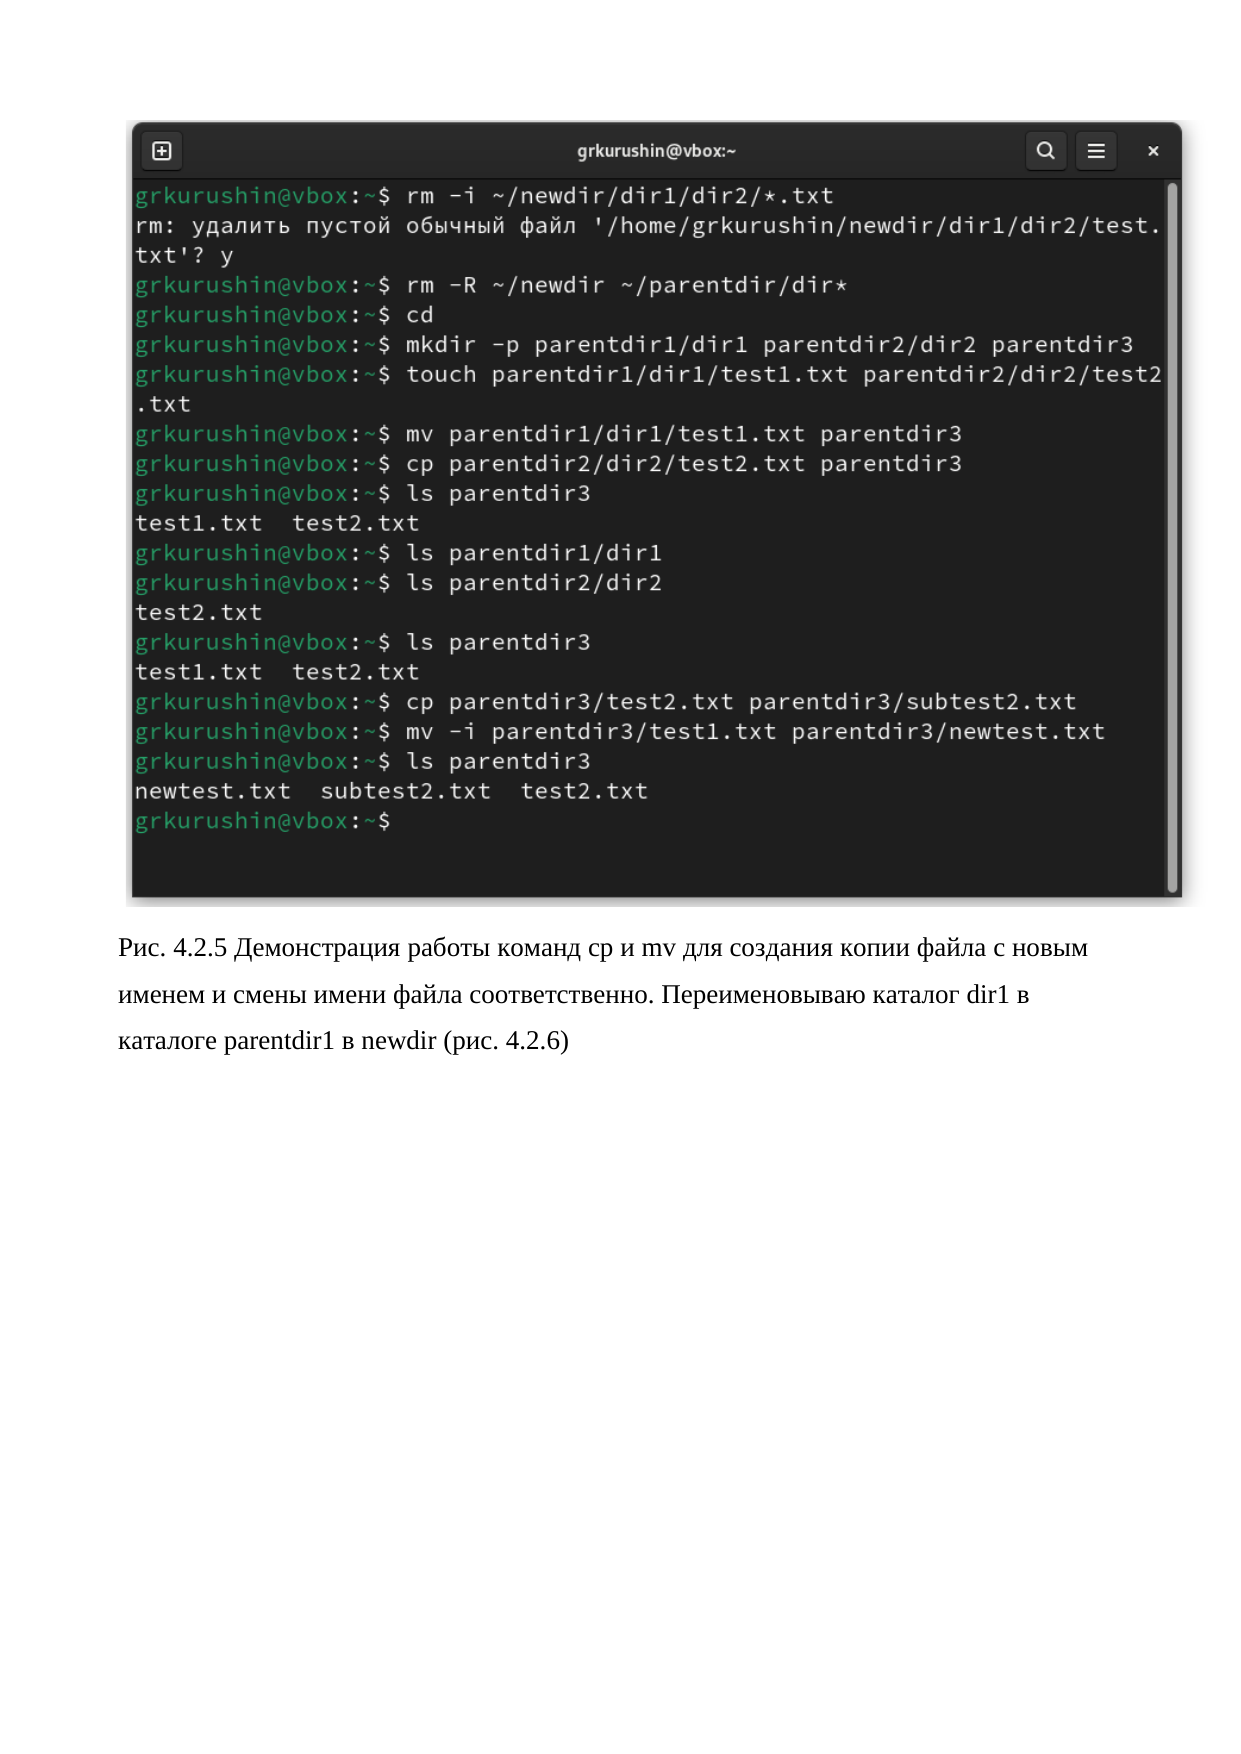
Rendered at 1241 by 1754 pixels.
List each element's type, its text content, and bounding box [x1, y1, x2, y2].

text Рис. 4.2.5 Демонстрация работы команд cp и mv для создания копии файла с новым именем и смены имени файла соответственно. Переименовываю каталог dir1 в каталоге parentdir1 в newdir (рис. 4.2.6) [118, 931, 1121, 1056]
picture [125, 120, 1241, 907]
